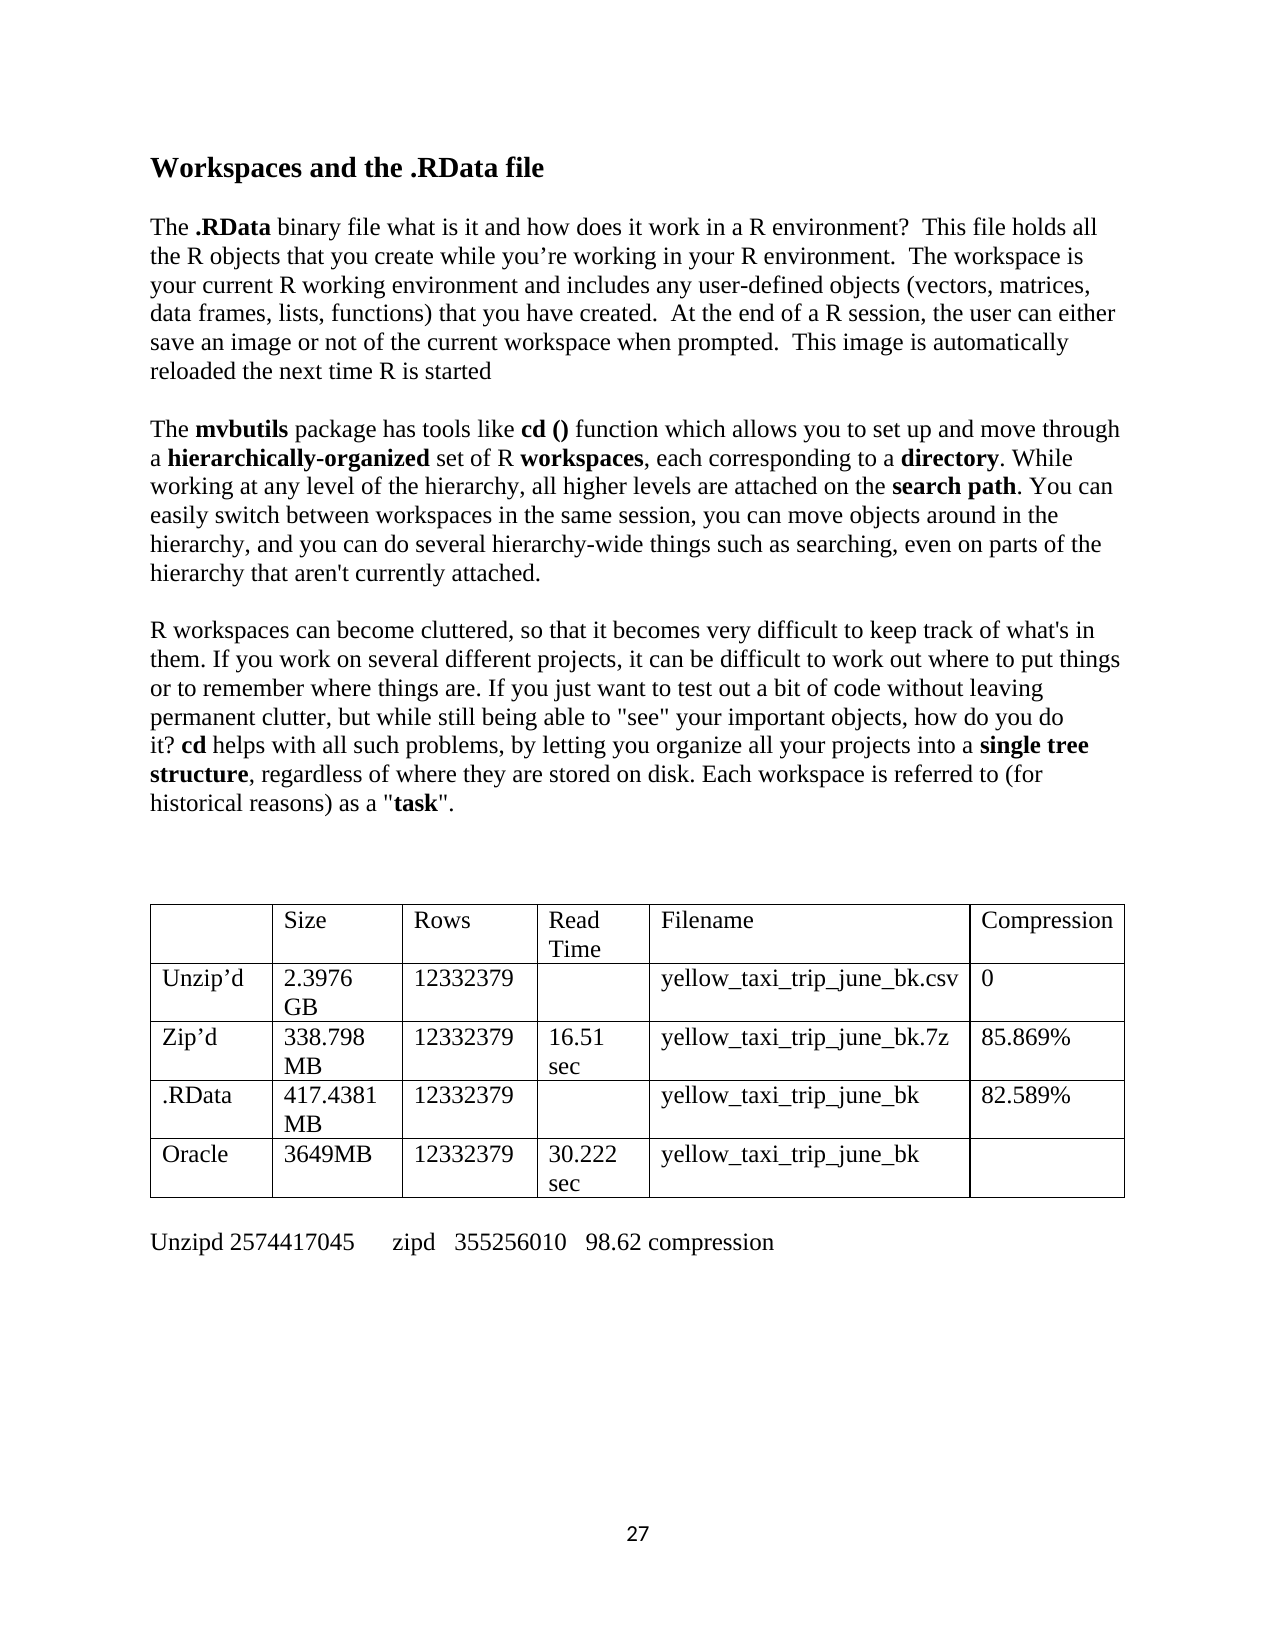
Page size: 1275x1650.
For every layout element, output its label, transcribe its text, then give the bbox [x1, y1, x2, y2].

table_cell 0 [971, 964, 1124, 1021]
text R workspaces can become cluttered, so that it becomes very difficult to keep track of what's in them. If you work on several different projects, it can be difficult to work out where to put things or to remember where things are. If you just want to test out a bit of code without leaving permanent clutter, but while still being able to "see" your important objects, how do you do it? cd helps with all such problems, by letting you organize all your projects into a single tree structure, regardless of where they are stored on disk. Each workspace is referred to (for historical reasons) as a "task". [150, 616, 1125, 817]
table_cell yellow_taxi_trip_june_bk.7z [650, 1022, 969, 1079]
table_header Size [273, 905, 402, 962]
table_cell 82.589% [971, 1081, 1124, 1138]
table_cell 2.3976 GB [273, 964, 402, 1021]
table_cell 338.798 MB [273, 1022, 402, 1079]
table_cell Zip’d [151, 1022, 272, 1079]
table_header Read Time [538, 905, 649, 962]
table_cell yellow_taxi_trip_june_bk [650, 1081, 969, 1138]
table_header Compression [971, 905, 1124, 962]
table_cell 30.222 sec [538, 1139, 649, 1197]
text The .RData binary file what is it and how does it work in a R environment? This file holds all the R objects that you create while you’re working in your R environment. The workspace is your current R working environment and includes any user-defined objects (vectors, matrices, data frames, lists, functions) that you have created. At the end of a R session, the user can either save an image or not of the current workspace when prompted. This image is automatically reloaded the next time R is started [150, 212, 1125, 385]
table_header [151, 905, 272, 962]
table_cell 12332379 [403, 964, 537, 1021]
text Workspaces and the .RData file [150, 150, 1125, 183]
table_cell Oracle [151, 1139, 272, 1197]
table_cell [971, 1139, 1124, 1197]
table_cell 85.869% [971, 1022, 1124, 1079]
table_cell yellow_taxi_trip_june_bk [650, 1139, 969, 1197]
table_cell 417.4381 MB [273, 1081, 402, 1138]
table_cell 3649MB [273, 1139, 402, 1197]
table_header Rows [403, 905, 537, 962]
table_cell .RData [151, 1081, 272, 1138]
table_cell 16.51 sec [538, 1022, 649, 1079]
table_cell 12332379 [403, 1139, 537, 1197]
table_cell [538, 1081, 649, 1138]
text The mvbutils package has tools like cd () function which allows you to set up and move through a hierarchically-organized set of R workspaces, each corresponding to a directory. While working at any level of the hierarchy, all higher levels are attached on the search path. You can easily switch between workspaces in the same session, you can move objects around in the hierarchy, and you can do several hierarchy-wide things such as searching, even on parts of the hierarchy that aren't currently attached. [150, 414, 1125, 586]
table_cell 12332379 [403, 1022, 537, 1079]
table_cell Unzip’d [151, 964, 272, 1021]
text Unzipd 2574417045 zipd 355256010 98.62 compression [150, 1227, 1125, 1256]
table_cell yellow_taxi_trip_june_bk.csv [650, 964, 969, 1021]
table_header Filename [650, 905, 969, 962]
table_cell 12332379 [403, 1081, 537, 1138]
table_cell [538, 964, 649, 1021]
